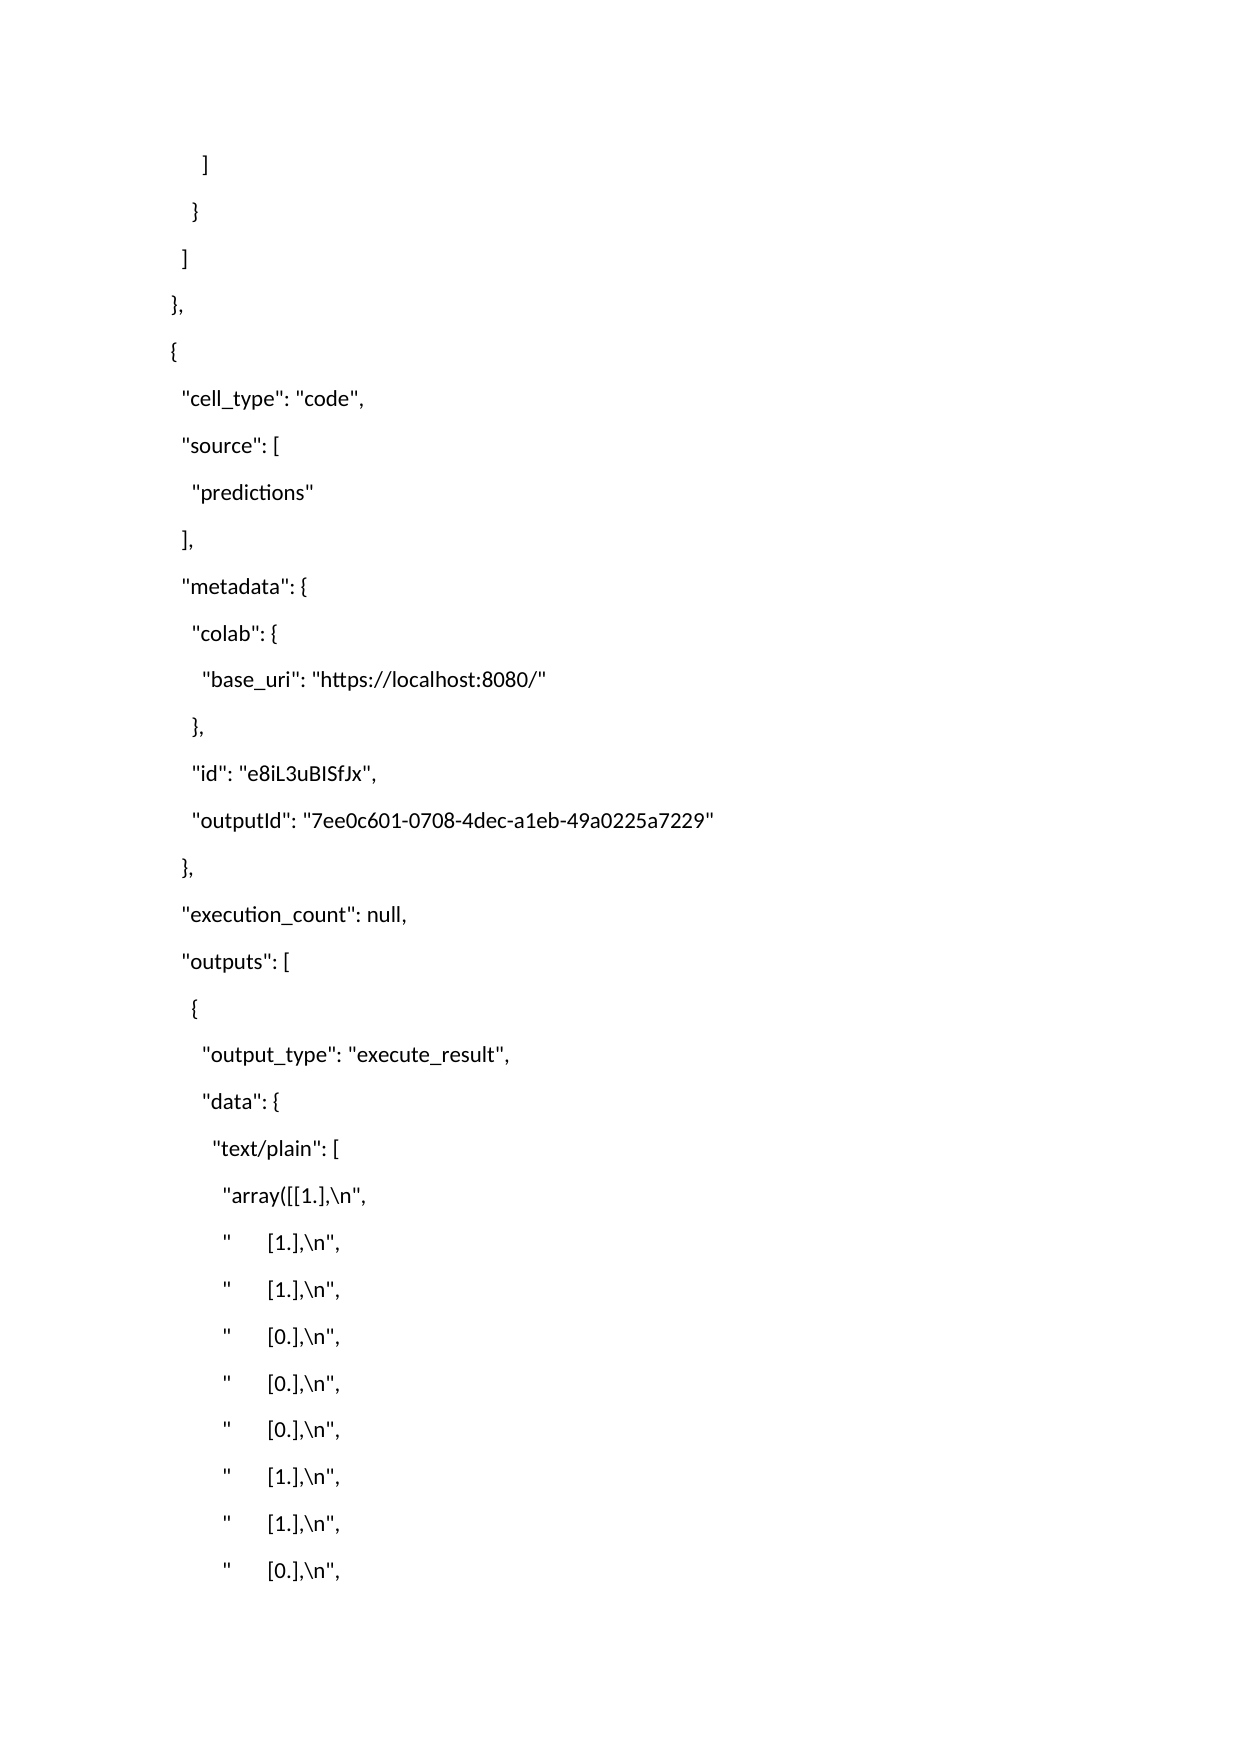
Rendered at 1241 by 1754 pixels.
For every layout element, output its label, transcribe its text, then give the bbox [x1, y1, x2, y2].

text { [150, 994, 1090, 1022]
text " [0.],\n", [150, 1556, 1090, 1584]
text }, [150, 853, 1090, 881]
text { [150, 337, 1090, 366]
text " [1.],\n", [150, 1275, 1090, 1303]
text "base_uri": "https://localhost:8080/" [150, 666, 1090, 694]
text " [1.],\n", [150, 1509, 1090, 1537]
text ], [150, 525, 1090, 553]
text "cell_type": "code", [150, 384, 1090, 412]
text "metadata": { [150, 572, 1090, 600]
text "execution_count": null, [150, 900, 1090, 928]
text "outputId": "7ee0c601-0708-4dec-a1eb-49a0225a7229" [150, 806, 1090, 834]
text }, [150, 291, 1090, 319]
text " [1.],\n", [150, 1228, 1090, 1256]
text } [150, 197, 1090, 225]
text "outputs": [ [150, 947, 1090, 975]
text " [1.],\n", [150, 1462, 1090, 1491]
text }, [150, 712, 1090, 741]
text "output_type": "execute_result", [150, 1041, 1090, 1069]
text ] [150, 150, 1090, 178]
text "colab": { [150, 619, 1090, 647]
text "text/plain": [ [150, 1134, 1090, 1162]
text " [0.],\n", [150, 1416, 1090, 1444]
text " [0.],\n", [150, 1369, 1090, 1397]
text "source": [ [150, 431, 1090, 459]
text "predictions" [150, 478, 1090, 506]
text "data": { [150, 1087, 1090, 1116]
text ] [150, 244, 1090, 272]
text "array([[1.],\n", [150, 1181, 1090, 1209]
text " [0.],\n", [150, 1322, 1090, 1350]
text "id": "e8iL3uBISfJx", [150, 759, 1090, 787]
